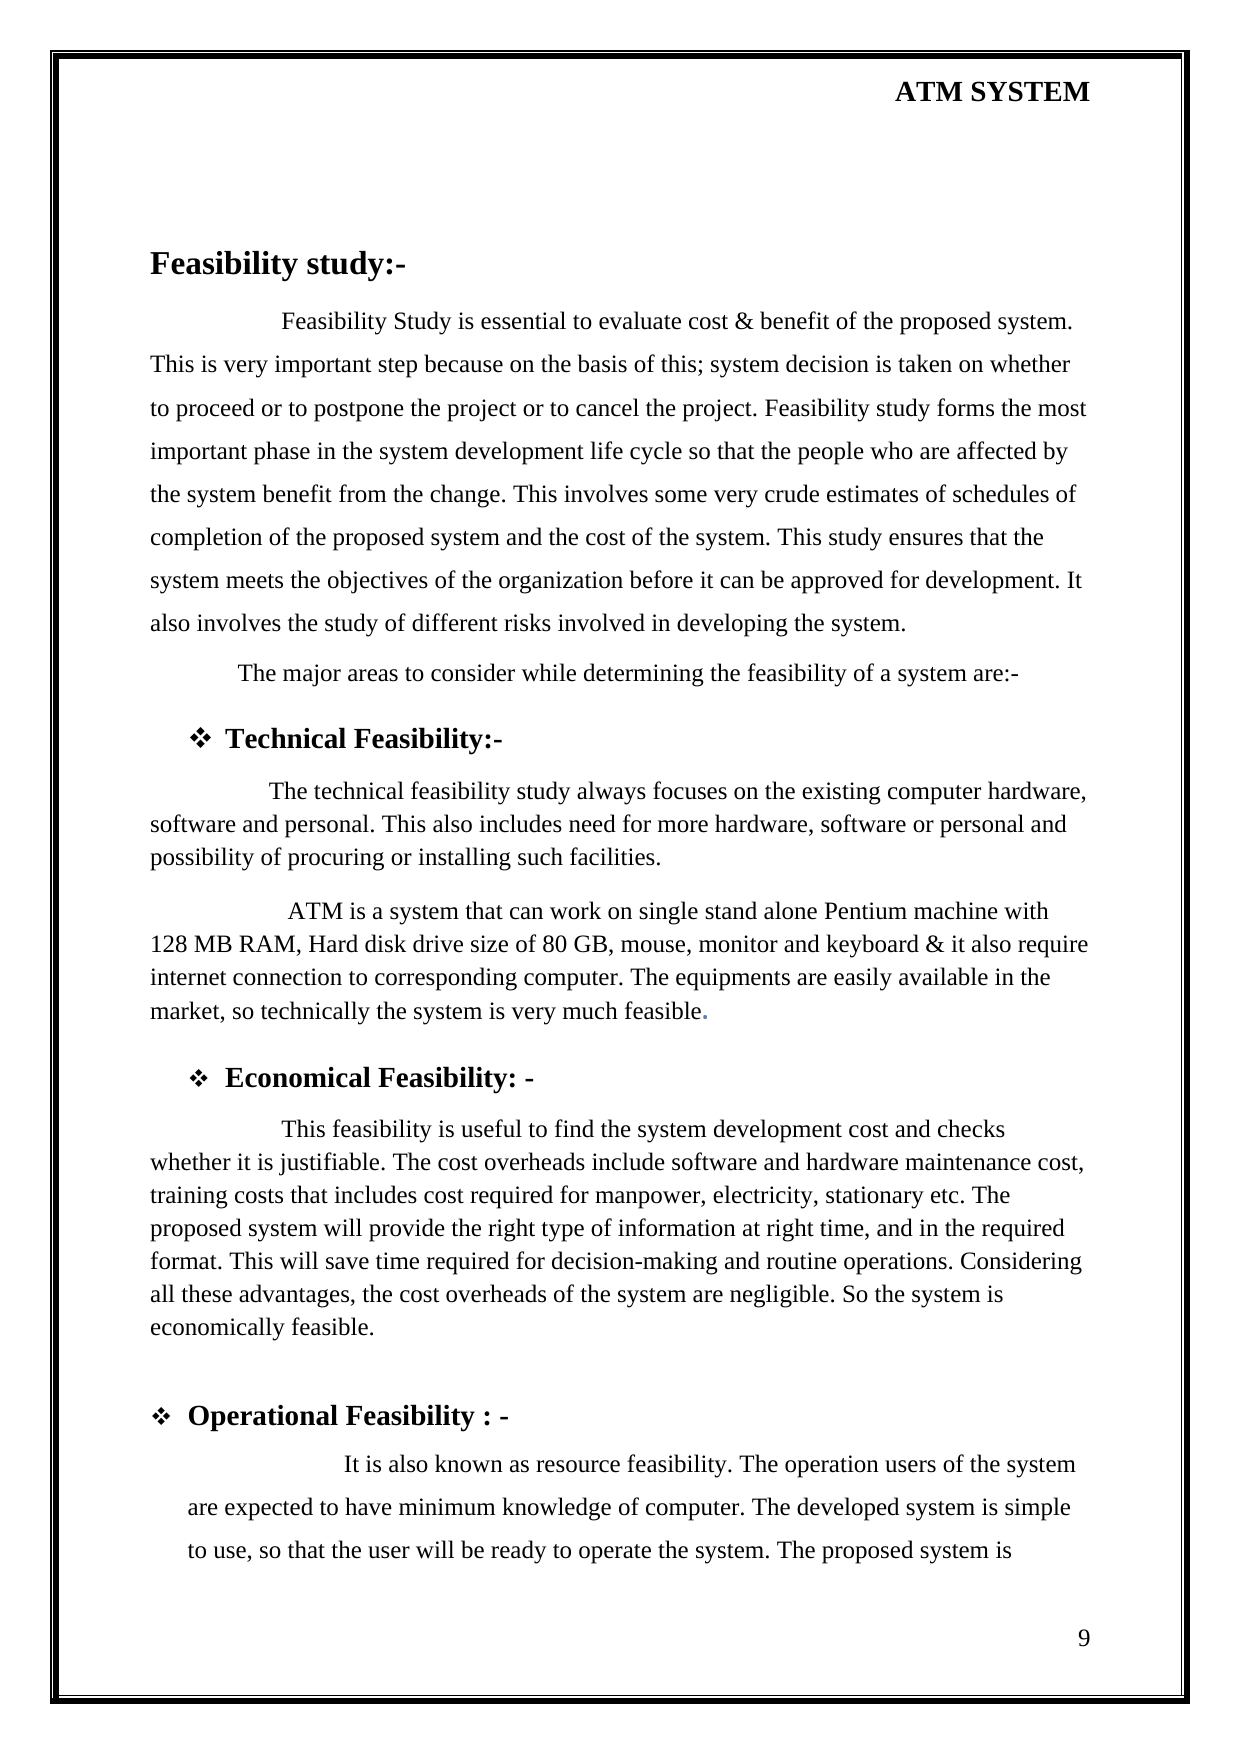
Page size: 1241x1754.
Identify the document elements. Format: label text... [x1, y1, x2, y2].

list Operational Feasibility : - [150, 1398, 1090, 1432]
subtitle ATM is a system that can work on single stand alone Pentium machine with 128 MB RAM, Hard disk drive size of 80 GB, mouse, monitor and keyboard & it also require internet connection to corresponding computer. The equipments are easily available in the market, so technically the system is very much feasible. [150, 896, 1090, 1027]
list Economical Feasibility: - [187, 1060, 1090, 1093]
subtitle The technical feasibility study always focuses on the existing computer hardware, software and personal. This also includes need for more hardware, software or personal and possibility of procuring or installing such facilities. [150, 776, 1090, 871]
subtitle This feasibility is useful to find the system development cost and checks whether it is justifiable. The cost overheads include software and hardware maintenance cost, training costs that includes cost required for manpower, electricity, stationary etc. The proposed system will provide the right type of information at right time, and in the required format. This will save time required for decision-making and routine operations. Considering all these advantages, the cost overheads of the system are negligible. So the system is economically feasible. [150, 1114, 1090, 1341]
text Feasibility study:- [150, 243, 1090, 281]
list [187, 1449, 1090, 1564]
subtitle Feasibility Study is essential to evaluate cost & benefit of the proposed system. This is very important step because on the basis of this; system decision is taken on whether to proceed or to postpone the project or to cancel the project. Feasibility study forms the most important phase in the system development life cycle so that the people who are affected by the system benefit from the change. This involves some very crude estimates of schedules of completion of the proposed system and the cost of the system. This study ensures that the system meets the objectives of the organization before it can be approved for development. It also involves the study of different risks involved in developing the system. [150, 306, 1090, 637]
text The major areas to consider while determining the feasibility of a system are:- [150, 658, 1090, 686]
list Technical Feasibility:- [187, 722, 1090, 755]
